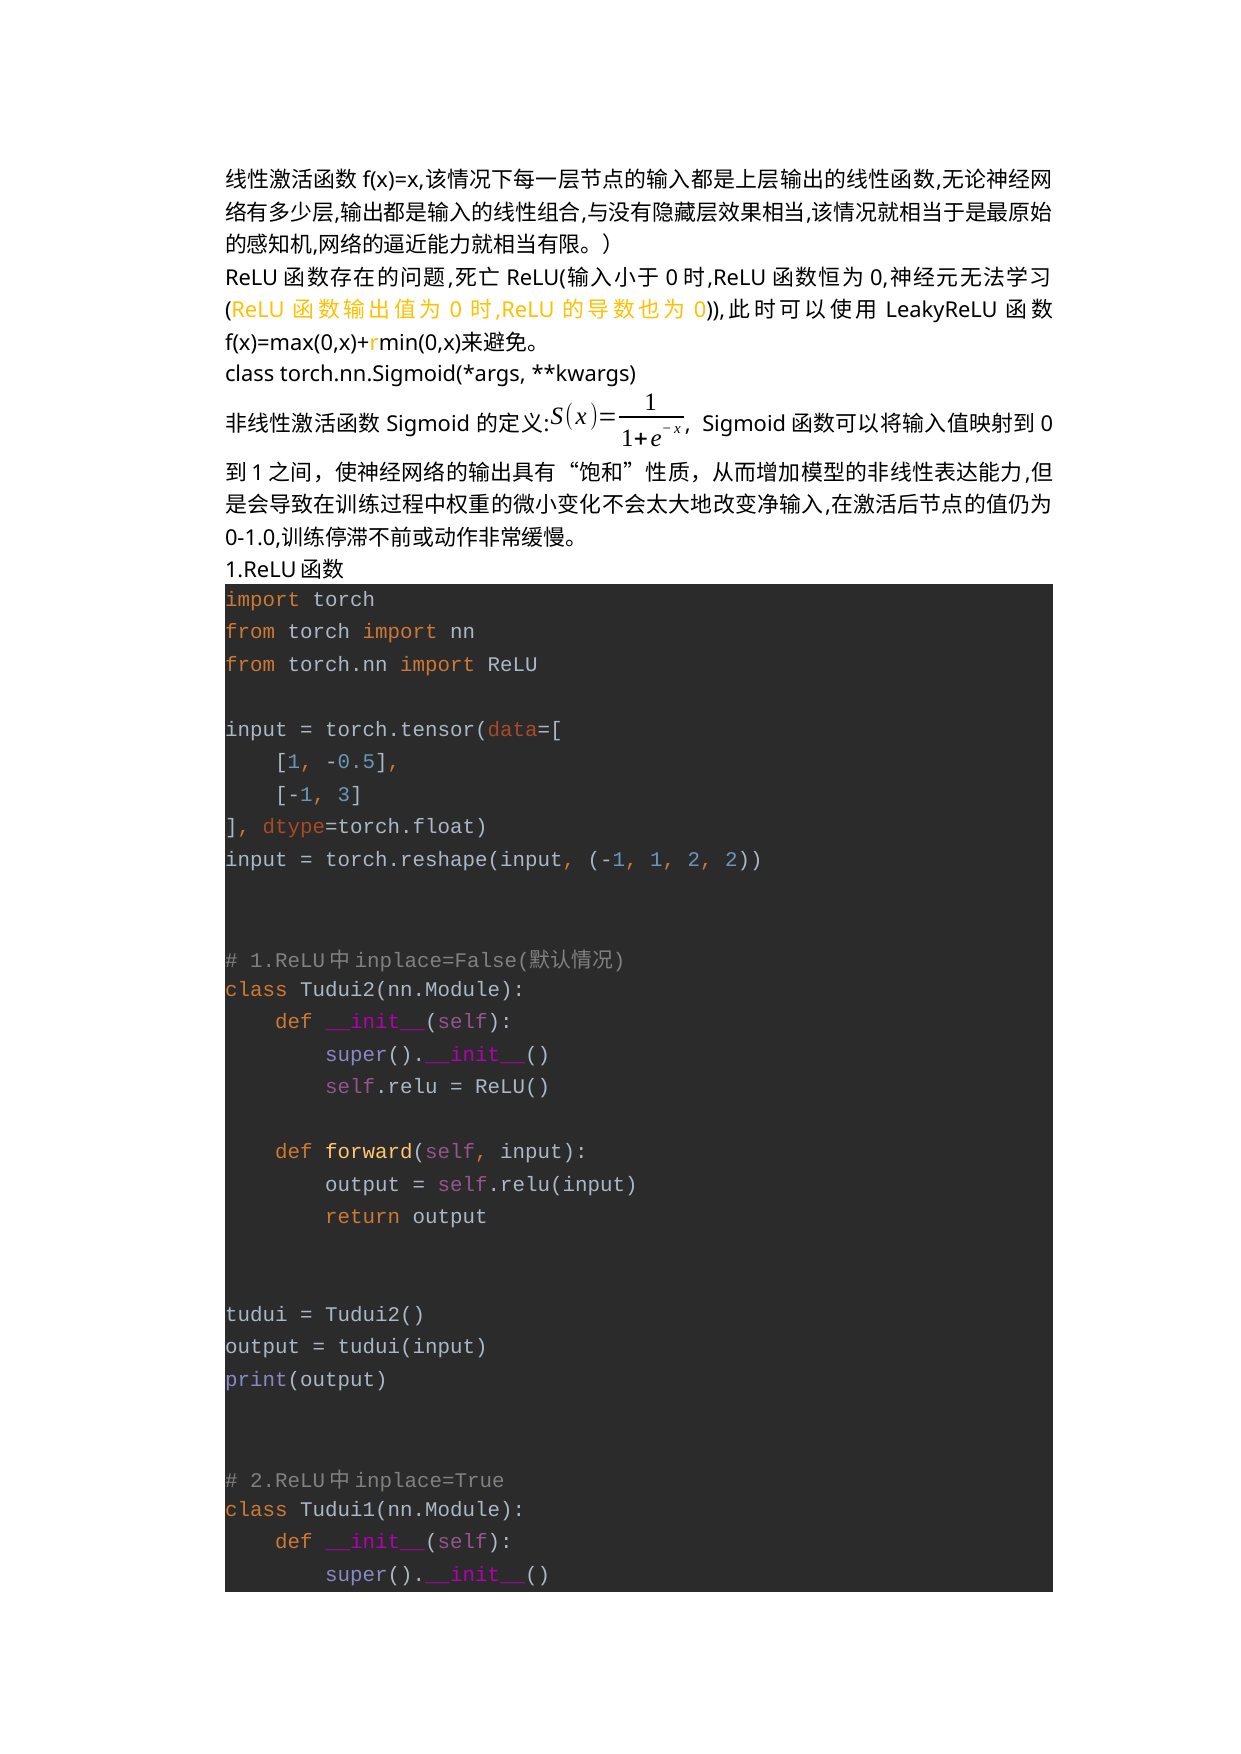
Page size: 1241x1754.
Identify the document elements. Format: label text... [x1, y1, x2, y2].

text class torch.nn.Sigmoid(*args, **kwargs) [225, 357, 1053, 389]
text ReLU函数存在的问题,死亡ReLU(输入小于0时,ReLU函数恒为0,神经元无法学习(ReLU函数输出值为0时,ReLU的导数也为0)),此时可以使用LeakyReLU函数f(x)=max(0,x)+rmin(0,x)来避免。 [225, 259, 1053, 357]
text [225, 584, 1053, 1592]
text 非线性激活函数 Sigmoid 的定义:, Sigmoid函数可以将输入值映射到0到1之间，使神经网络的输出具有“饱和”性质，从而增加模型的非线性表达能力,但是会导致在训练过程中权重的微小变化不会太大地改变净输入,在激活后节点的值仍为0-1.0,训练停滞不前或动作非常缓慢。 [225, 389, 1053, 552]
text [225, 162, 1053, 259]
text 1.ReLU函数 [225, 552, 1053, 584]
